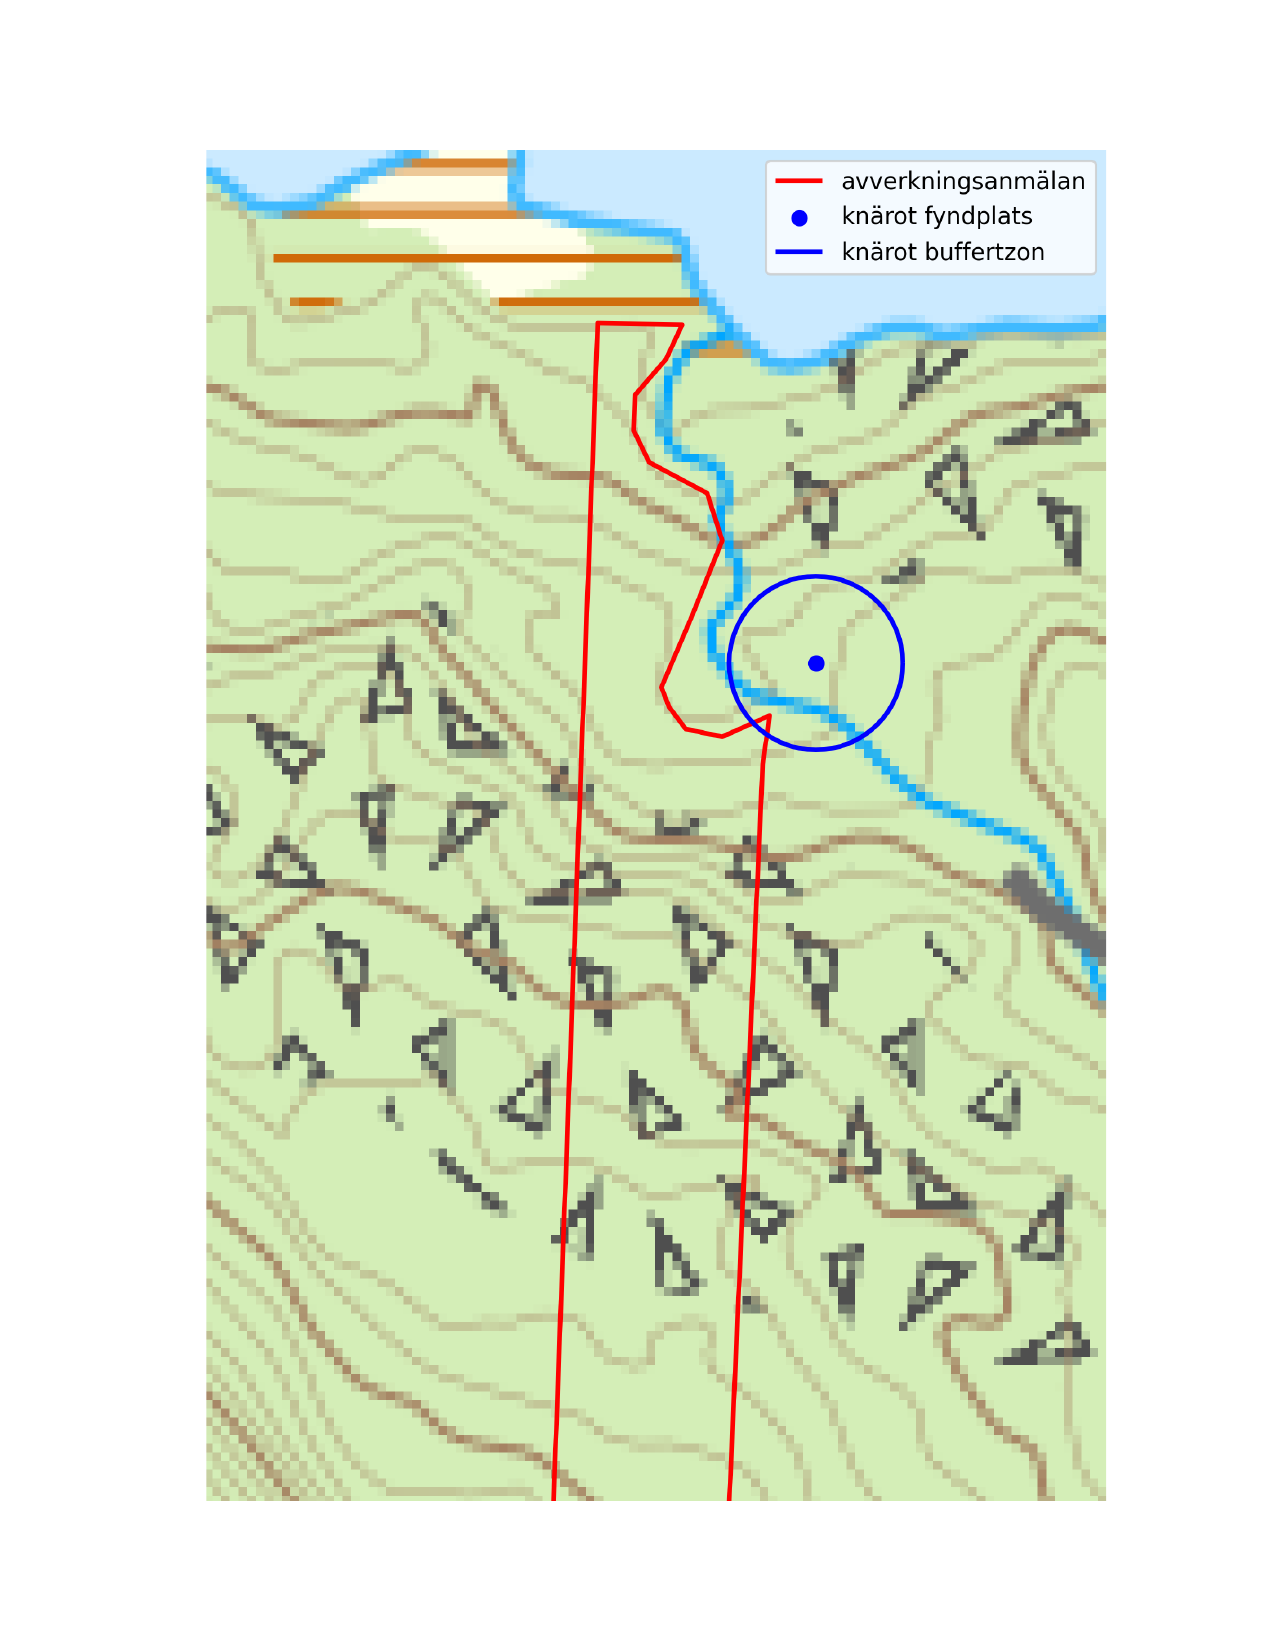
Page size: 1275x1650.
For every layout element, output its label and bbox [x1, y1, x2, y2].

picture [206, 150, 1107, 1501]
